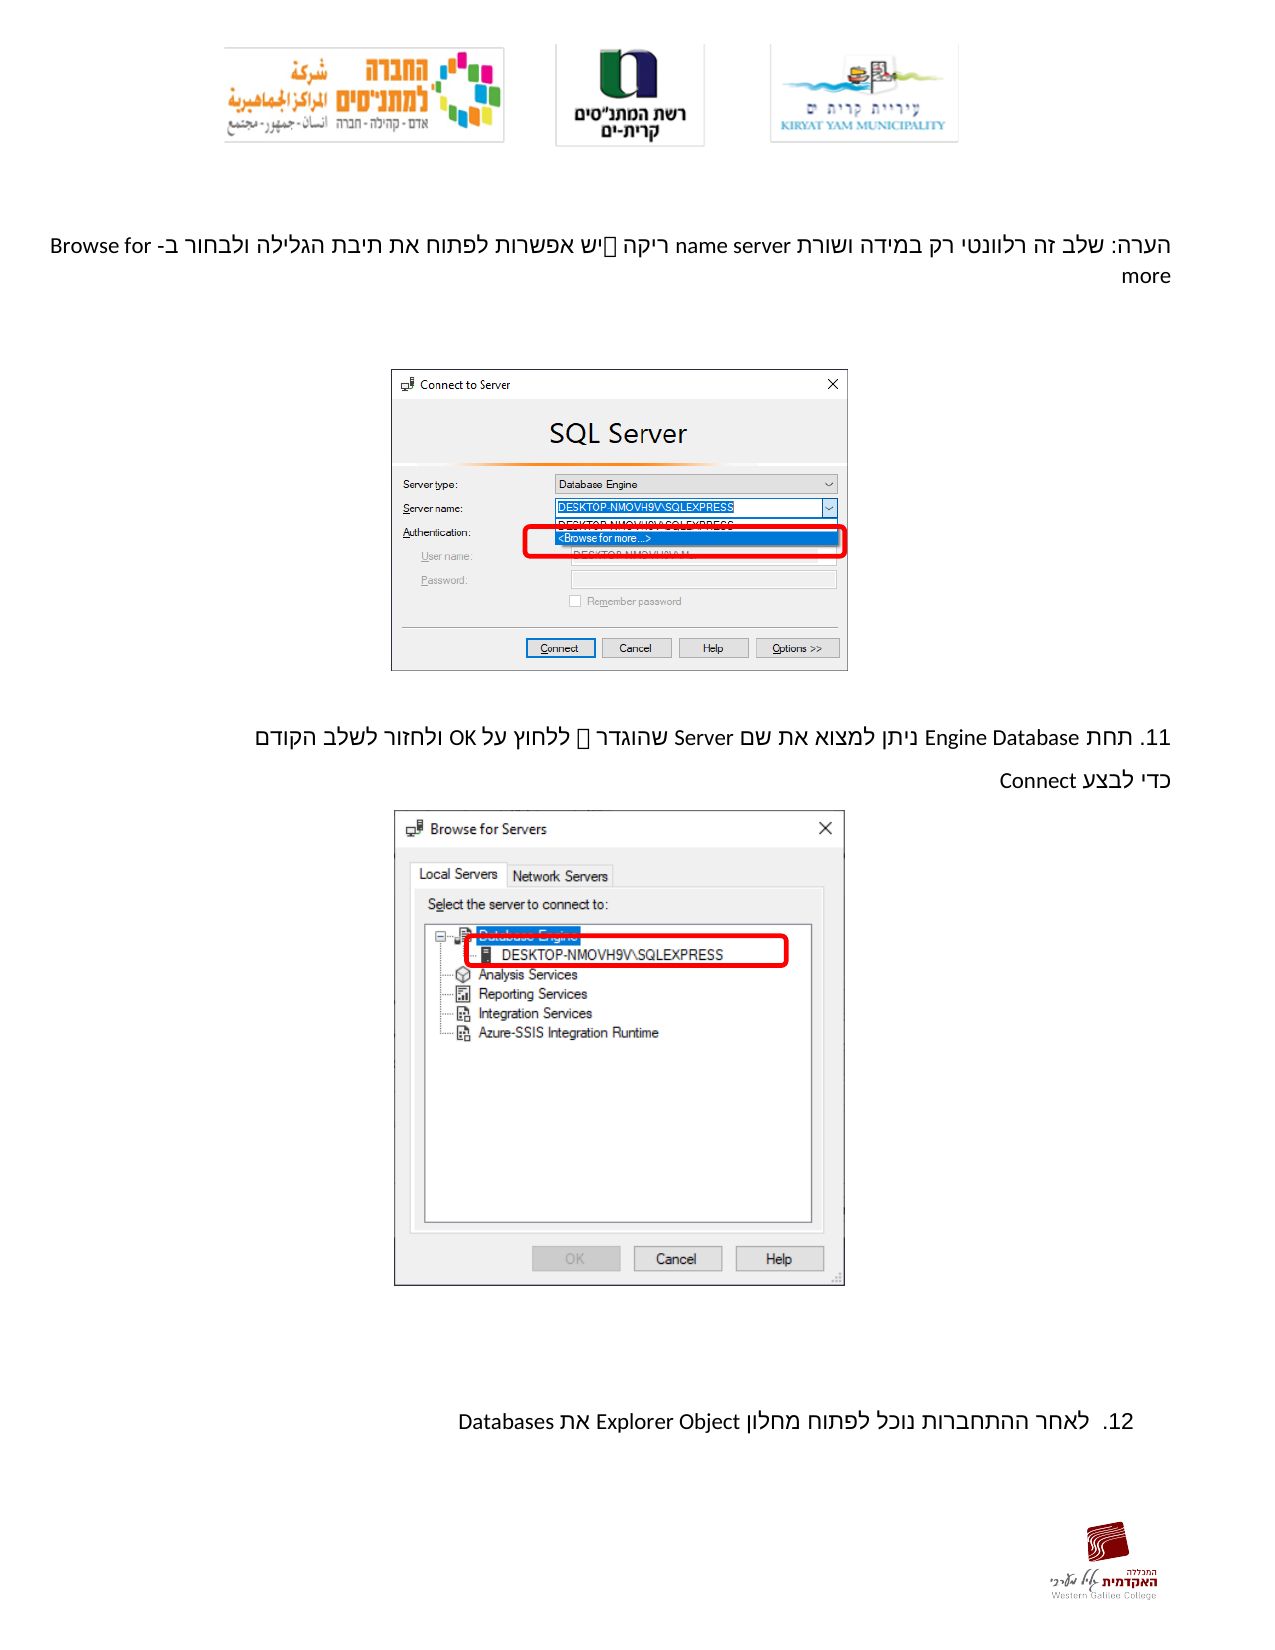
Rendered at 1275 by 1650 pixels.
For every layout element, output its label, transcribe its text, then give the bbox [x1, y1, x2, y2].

picture [528, 529, 842, 553]
text הערה: שלב זה רלוונטי רק במידה ושורת name server ריקה יש אפשרות לפתוח את תיבת הגלילה ולבחור ב- Browse for more [0, 231, 1171, 289]
picture [394, 810, 845, 1286]
picture [1030, 1497, 1177, 1643]
text 12. לאחר ההתחברות נוכל לפתוח מחלון Explorer Object את Databases [0, 1407, 1134, 1435]
text כדי לבצע Connect [0, 766, 1171, 794]
picture [391, 369, 848, 671]
text 11. תחת Engine Database ניתן למצוא את שם Server שהוגדר  ללחוץ על OK ולחזור לשלב הקודם [0, 723, 1171, 751]
picture [224, 44, 959, 147]
